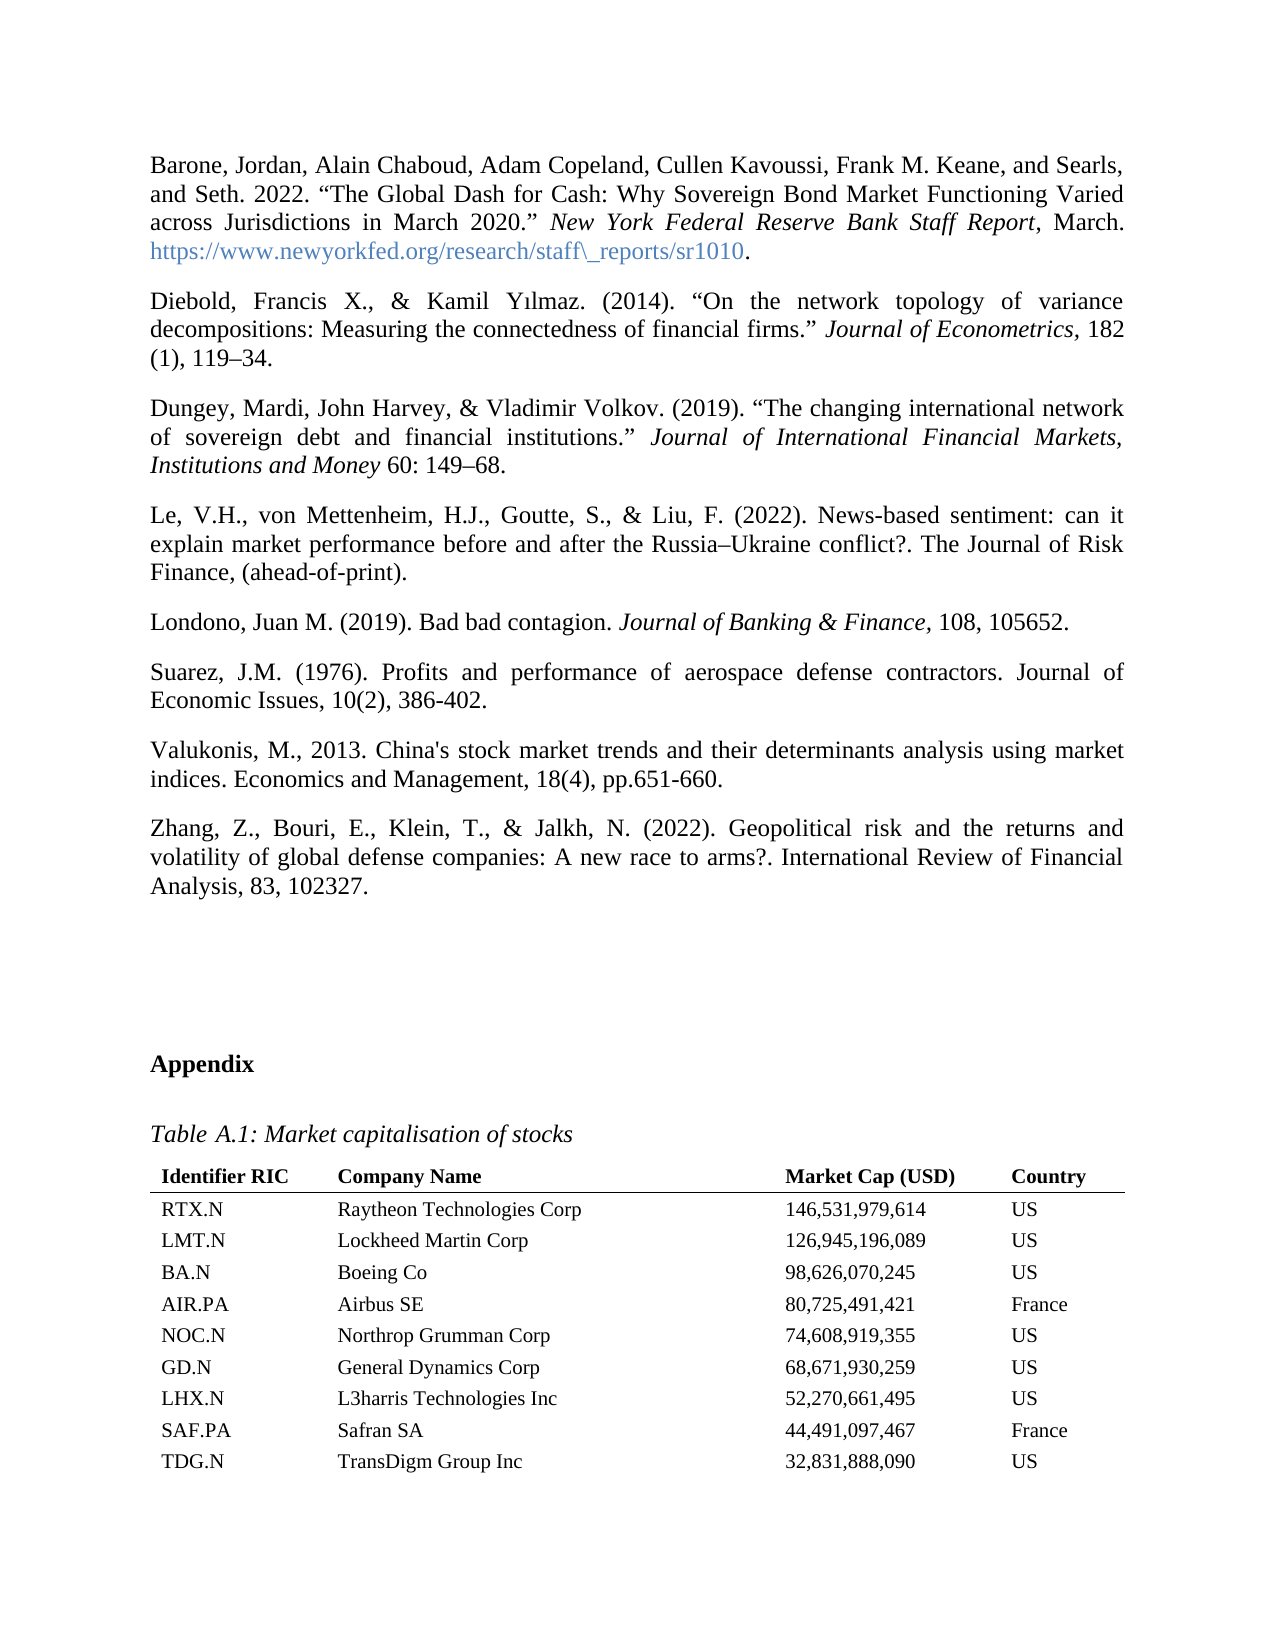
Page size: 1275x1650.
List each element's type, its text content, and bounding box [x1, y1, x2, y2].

table_cell Northrop Grumman Corp [326, 1319, 774, 1351]
subtitle Appendix [150, 1049, 1125, 1077]
table_cell 68,671,930,259 [774, 1351, 1000, 1382]
table_cell 146,531,979,614 [774, 1193, 1000, 1225]
table_header Identifier RIC [150, 1160, 326, 1192]
text Le, V.H., von Mettenheim, H.J., Goutte, S., & Liu, F. (2022). News-based sentiment: can it explain market performance before and after the Russia–Ukraine conflict?. The Journal of Risk Finance, (ahead-of-print). [150, 500, 1125, 586]
text Londono, Juan M. (2019). Bad bad contagion. Journal of Banking & Finance, 108, 105652. [150, 607, 1125, 636]
table_cell Boeing Co [326, 1256, 774, 1288]
text Zhang, Z., Bouri, E., Klein, T., & Jalkh, N. (2022). Geopolitical risk and the returns and volatility of global defense companies: A new race to arms?. International Review of Financial Analysis, 83, 102327. [150, 813, 1125, 899]
text Barone, Jordan, Alain Chaboud, Adam Copeland, Cullen Kavoussi, Frank M. Keane, and Searls, and Seth. 2022. “The Global Dash for Cash: Why Sovereign Bond Market Functioning Varied across Jurisdictions in March 2020.” New York Federal Reserve Bank Staff Report, March. https://www.newyorkfed.org/research/staff\_reports/sr1010. [150, 150, 1125, 265]
table_cell L3harris Technologies Inc [326, 1383, 774, 1414]
text Diebold, Francis X., & Kamil Yılmaz. (2014). “On the network topology of variance decompositions: Measuring the connectedness of financial firms.” Journal of Econometrics, 182 (1), 119–34. [150, 286, 1125, 372]
table_cell US [1000, 1319, 1125, 1351]
table_cell US [1000, 1193, 1125, 1225]
table_cell 74,608,919,355 [774, 1319, 1000, 1351]
table_cell US [1000, 1225, 1125, 1256]
table_cell US [1000, 1446, 1125, 1477]
table_cell TDG.N [150, 1446, 326, 1477]
table_cell TransDigm Group Inc [326, 1446, 774, 1477]
table_cell RTX.N [150, 1193, 326, 1225]
table_cell BA.N [150, 1256, 326, 1288]
table_cell US [1000, 1256, 1125, 1288]
text Valukonis, M., 2013. China's stock market trends and their determinants analysis using market indices. Economics and Management, 18(4), pp.651-660. [150, 735, 1125, 792]
table_cell 126,945,196,089 [774, 1225, 1000, 1256]
table_cell GD.N [150, 1351, 326, 1382]
table_cell SAF.PA [150, 1414, 326, 1446]
table_header Market Cap (USD) [774, 1160, 1000, 1192]
table_cell 52,270,661,495 [774, 1383, 1000, 1414]
table_cell Airbus SE [326, 1288, 774, 1319]
table_header Country [1000, 1160, 1125, 1192]
table_header Company Name [326, 1160, 774, 1192]
table_cell LMT.N [150, 1225, 326, 1256]
table_cell US [1000, 1351, 1125, 1382]
table_cell NOC.N [150, 1319, 326, 1351]
table_cell US [1000, 1383, 1125, 1414]
table_cell General Dynamics Corp [326, 1351, 774, 1382]
table_cell Lockheed Martin Corp [326, 1225, 774, 1256]
table_cell AIR.PA [150, 1288, 326, 1319]
table_cell 44,491,097,467 [774, 1414, 1000, 1446]
table_cell 80,725,491,421 [774, 1288, 1000, 1319]
table_cell France [1000, 1414, 1125, 1446]
table_cell France [1000, 1288, 1125, 1319]
table_cell 98,626,070,245 [774, 1256, 1000, 1288]
text Suarez, J.M. (1976). Profits and performance of aerospace defense contractors. Journal of Economic Issues, 10(2), 386-402. [150, 657, 1125, 714]
table_cell 32,831,888,090 [774, 1446, 1000, 1477]
table_cell LHX.N [150, 1383, 326, 1414]
text Table A.1: Market capitalisation of stocks [150, 1119, 1125, 1147]
text Dungey, Mardi, John Harvey, & Vladimir Volkov. (2019). “The changing international network of sovereign debt and financial institutions.” Journal of International Financial Markets, Institutions and Money 60: 149–68. [150, 393, 1125, 479]
table_cell Raytheon Technologies Corp [326, 1193, 774, 1225]
table_cell Safran SA [326, 1414, 774, 1446]
